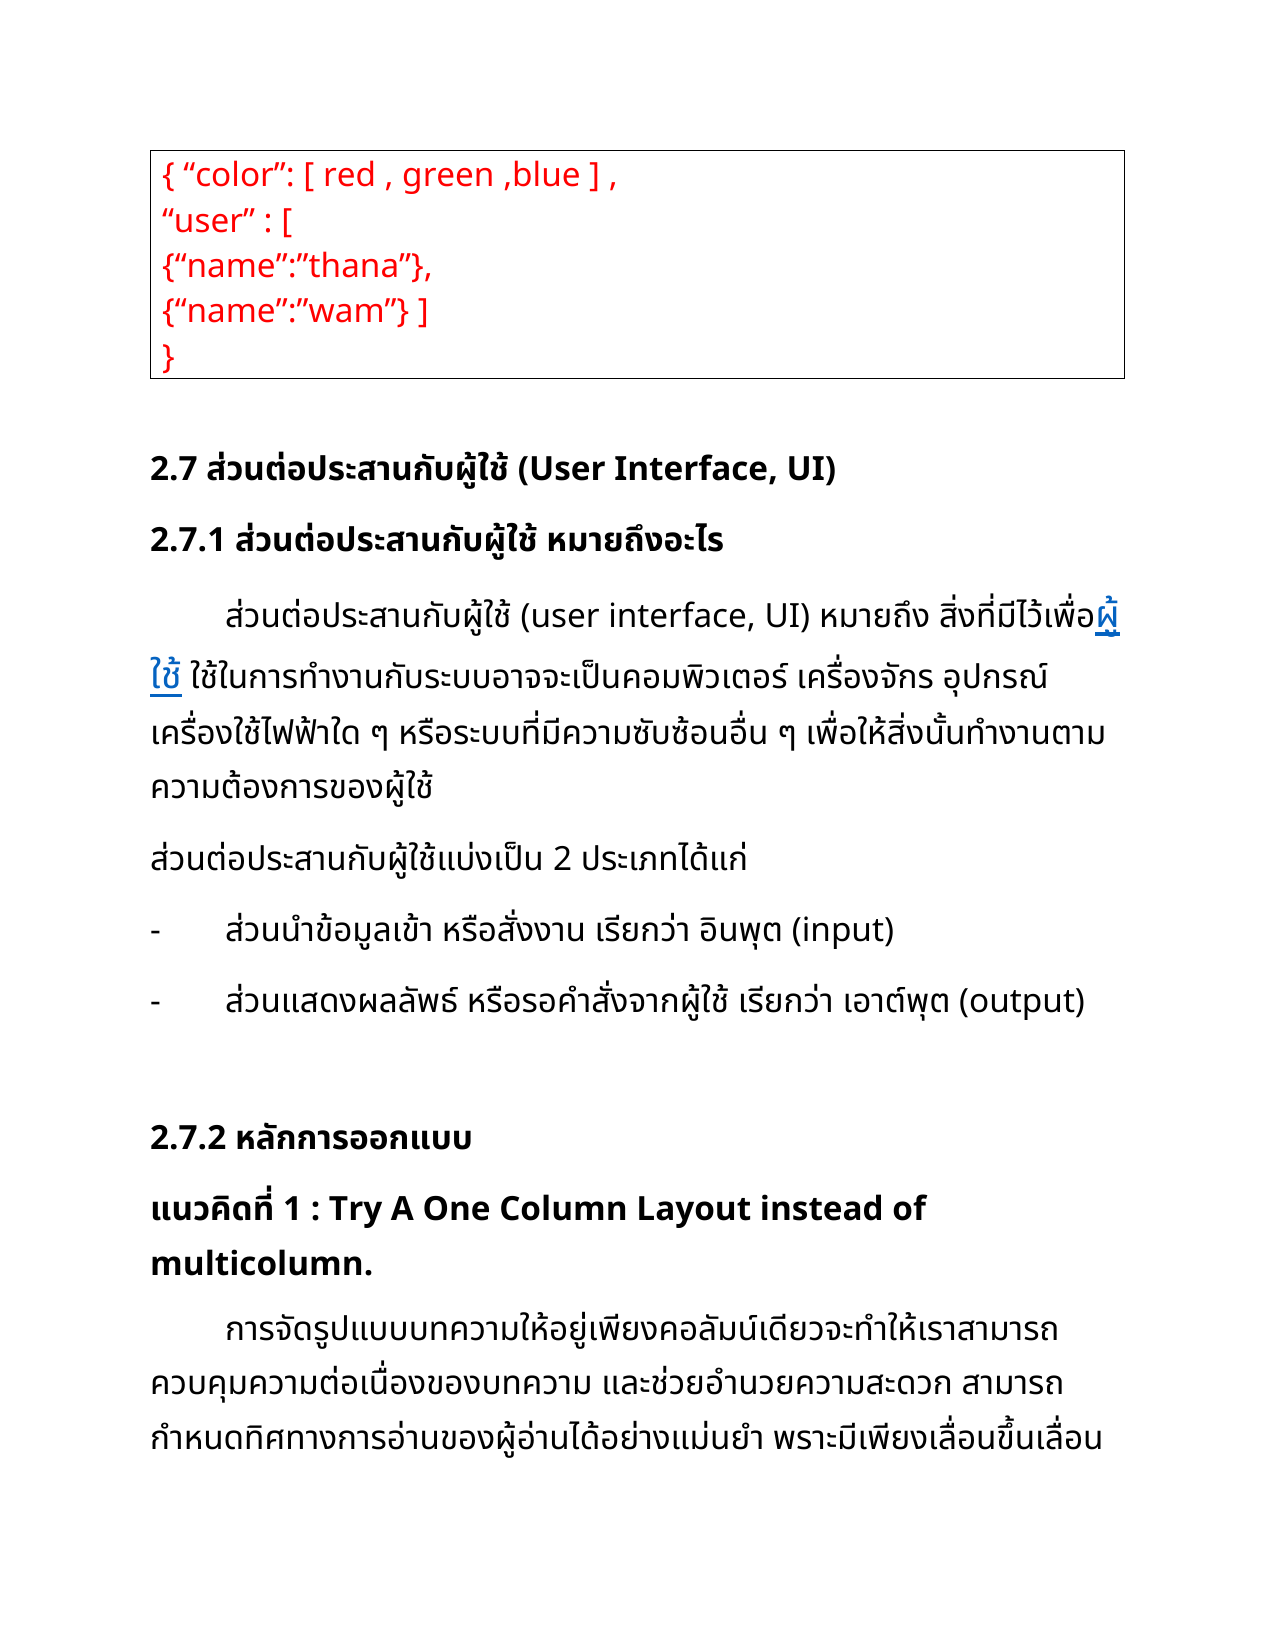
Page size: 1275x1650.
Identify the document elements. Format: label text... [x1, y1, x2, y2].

table_header { “color”: [ red , green ,blue ] , “user” : [ {“name”:”thana”}, {“name”:”wam”} ] } [151, 151, 1124, 378]
text 2.7.2 หลักการออกแบบ [150, 1114, 1125, 1164]
text 2.7 ส่วนต่อประสานกับผู้ใช้ (User Interface, UI) [150, 445, 1125, 495]
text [150, 1305, 1125, 1464]
text ส่วนต่อประสานกับผู้ใช้ (user interface, UI) หมายถึง สิ่งที่มีไว้เพื่อผู้ใช้ ใช้ในการทำงานกับระบบอาจจะเป็นคอมพิวเตอร์ เครื่องจักร อุปกรณ์เครื่องใช้ไฟฟ้าใด ๆ หรือระบบที่มีความซับซ้อนอื่น ๆ เพื่อให้สิ่งนั้นทำงานตามความต้องการของผู้ใช้ [150, 587, 1125, 814]
text 2.7.1 ส่วนต่อประสานกับผู้ใช้ หมายถึงอะไร [150, 516, 1125, 567]
text แนวคิดที่ 1 : Try A One Column Layout instead of multicolumn. [150, 1185, 1125, 1285]
text - ส่วนนำข้อมูลเข้า หรือสั่งงาน เรียกว่า อินพุต (input) [150, 906, 1125, 956]
text ส่วนต่อประสานกับผู้ใช้แบ่งเป็น 2 ประเภทได้แก่ [150, 834, 1125, 885]
text - ส่วนแสดงผลลัพธ์ หรือรอคำสั่งจากผู้ใช้ เรียกว่า เอาต์พุต (output) [150, 977, 1125, 1028]
